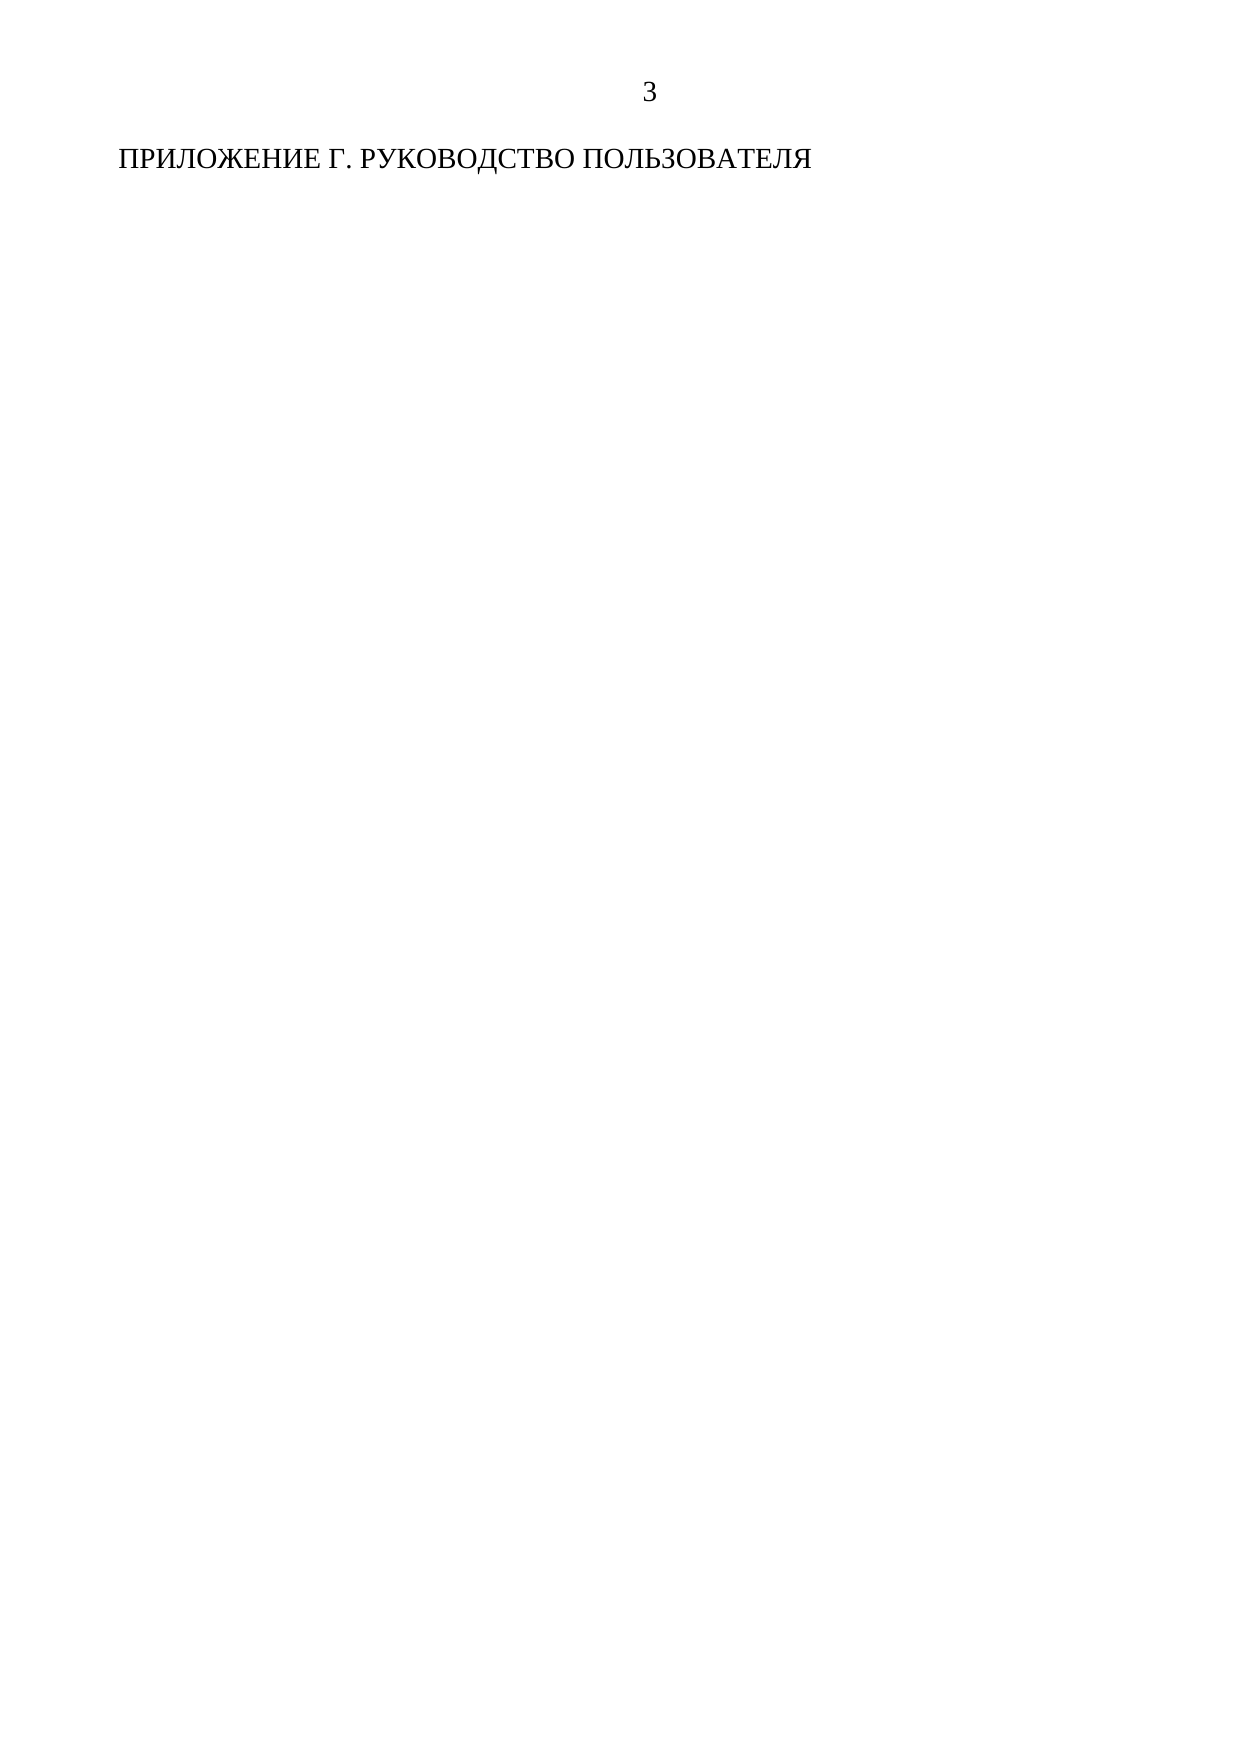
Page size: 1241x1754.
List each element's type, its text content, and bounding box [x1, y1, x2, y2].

text ПРИЛОЖЕНИЕ Г. РУКОВОДСТВО ПОЛЬЗОВАТЕЛЯ [118, 141, 1181, 174]
